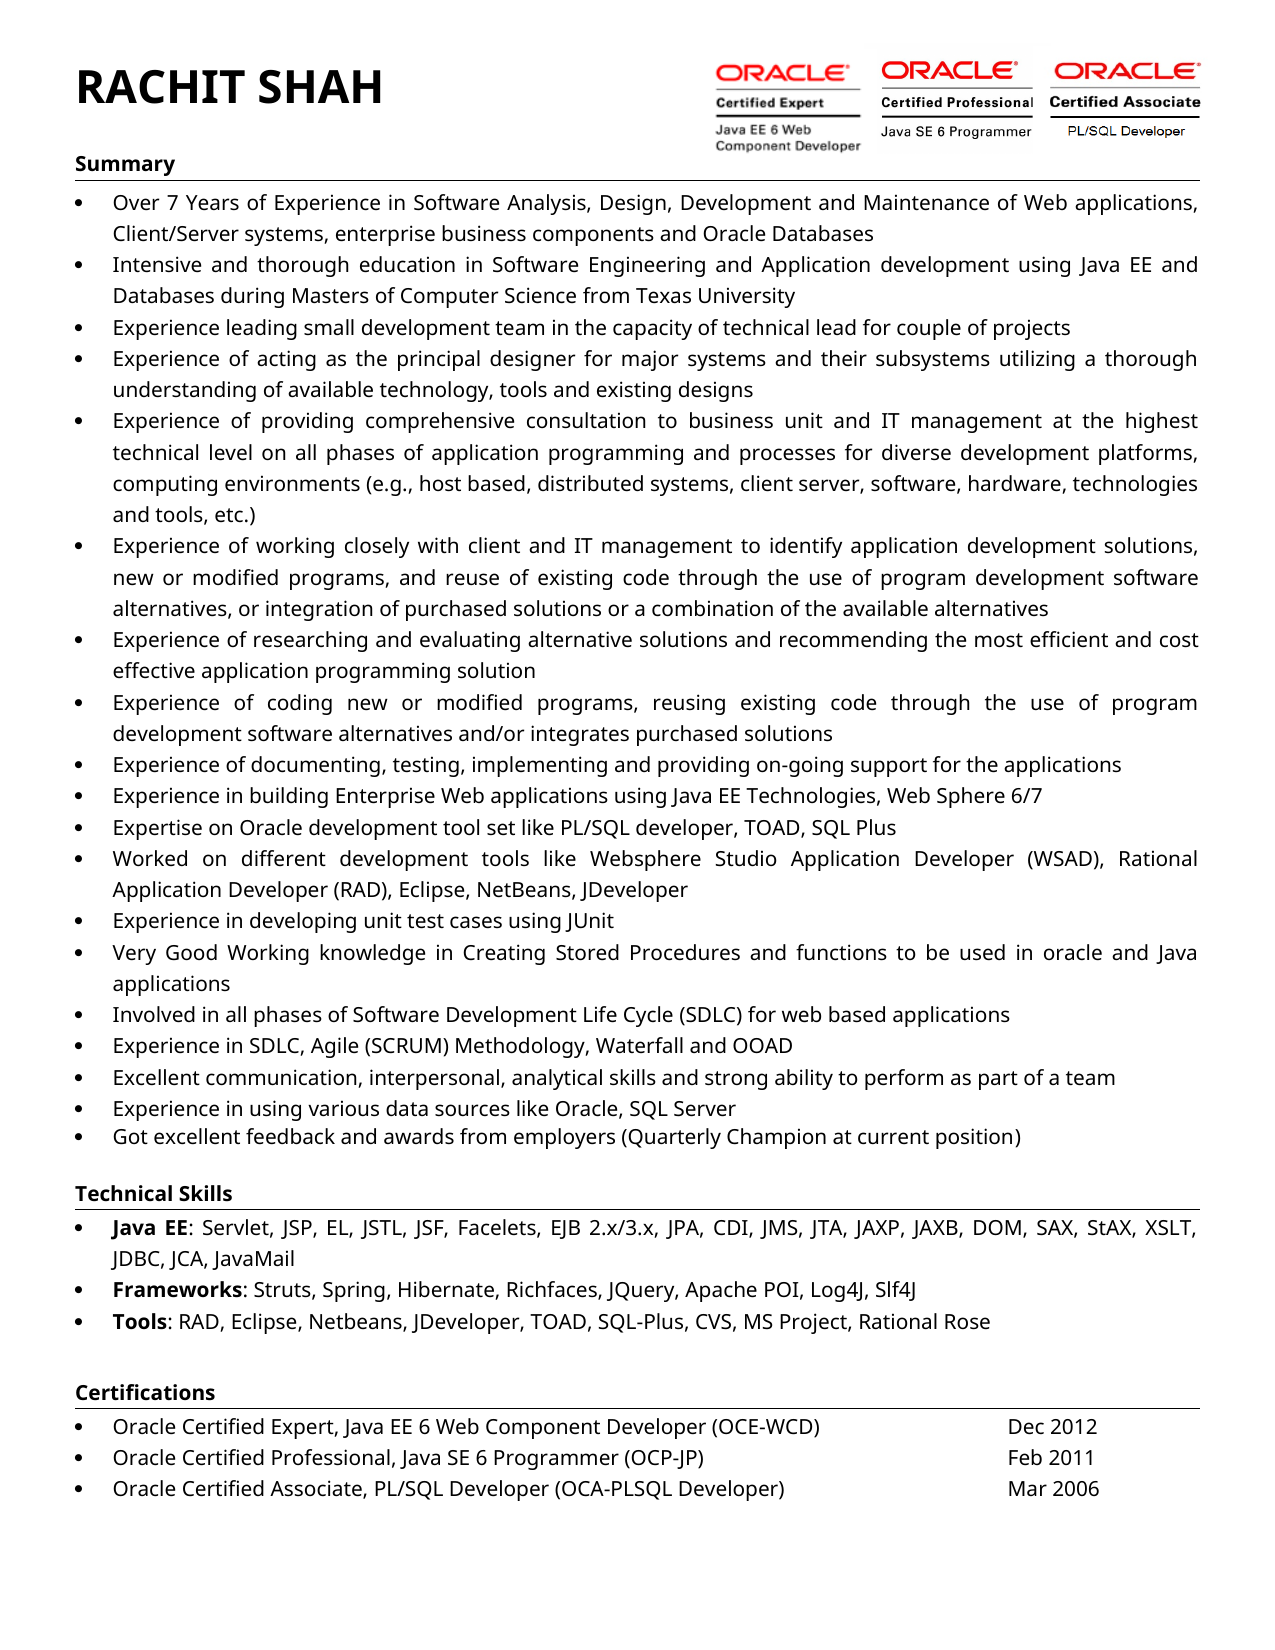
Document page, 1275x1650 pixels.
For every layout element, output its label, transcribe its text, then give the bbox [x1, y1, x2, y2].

subtitle Summary [75, 146, 1200, 180]
list Experience in developing unit test cases using JUnit [75, 904, 1200, 935]
list Experience of researching and evaluating alternative solutions and recommending the most efficient and cost effective application programming solution [75, 622, 1200, 685]
list Experience of providing comprehensive consultation to business unit and IT management at the highest technical level on all phases of application programming and processes for diverse development platforms, computing environments (e.g., host based, distributed systems, client server, software, hardware, technologies and tools, etc.) [75, 404, 1200, 529]
list Experience in SDLC, Agile (SCRUM) Methodology, Waterfall and OOAD [75, 1029, 1200, 1060]
list Experience of coding new or modified programs, reusing existing code through the use of program development software alternatives and/or integrates purchased solutions [75, 685, 1200, 747]
list Oracle Certified Professional, Java SE 6 Programmer (OCP-JP) Feb 2011 [75, 1441, 1200, 1472]
list Experience in using various data sources like Oracle, SQL Server [75, 1091, 1200, 1122]
list Involved in all phases of Software Development Life Cycle (SDLC) for web based applications [75, 997, 1200, 1029]
list Experience of documenting, testing, implementing and providing on-going support for the applications [75, 747, 1200, 779]
picture [700, 43, 1218, 156]
list Java EE: Servlet, JSP, EL, JSTL, JSF, Facelets, EJB 2.x/3.x, JPA, CDI, JMS, JTA, JAXP, JAXB, DOM, SAX, StAX, XSLT, JDBC, JCA, JavaMail [75, 1210, 1200, 1273]
list Intensive and thorough education in Software Engineering and Application development using Java EE and Databases during Masters of Computer Science from Texas University [75, 247, 1200, 310]
text Technical Skills [75, 1176, 1200, 1209]
list Worked on different development tools like Websphere Studio Application Developer (WSAD), Rational Application Developer (RAD), Eclipse, NetBeans, JDeveloper [75, 841, 1200, 904]
list Experience of working closely with client and IT management to identify application development solutions, new or modified programs, and reuse of existing code through the use of program development software alternatives, or integration of purchased solutions or a combination of the available alternatives [75, 529, 1200, 622]
list Oracle Certified Associate, PL/SQL Developer (OCA-PLSQL Developer) Mar 2006 [75, 1472, 1200, 1503]
list Over 7 Years of Experience in Software Analysis, Design, Development and Maintenance of Web applications, Client/Server systems, enterprise business components and Oracle Databases [75, 185, 1200, 247]
list Got excellent feedback and awards from employers (Quarterly Champion at current position) [75, 1122, 1200, 1151]
list Very Good Working knowledge in Creating Stored Procedures and functions to be used in oracle and Java applications [75, 935, 1200, 997]
list Frameworks: Struts, Spring, Hibernate, Richfaces, JQuery, Apache POI, Log4J, Slf4J [75, 1273, 1200, 1304]
list Experience leading small development team in the capacity of technical lead for couple of projects [75, 310, 1200, 341]
list Excellent communication, interpersonal, analytical skills and strong ability to perform as part of a team [75, 1060, 1200, 1091]
list Oracle Certified Expert, Java EE 6 Web Component Developer (OCE-WCD) Dec 2012 [75, 1409, 1200, 1441]
list Experience of acting as the principal designer for major systems and their subsystems utilizing a thorough understanding of available technology, tools and existing designs [75, 341, 1200, 404]
list Tools: RAD, Eclipse, Netbeans, JDeveloper, TOAD, SQL-Plus, CVS, MS Project, Rational Rose [75, 1304, 1200, 1335]
text Certifications [75, 1375, 1200, 1408]
subtitle RACHIT SHAH [75, 78, 1095, 109]
list Expertise on Oracle development tool set like PL/SQL developer, TOAD, SQL Plus [75, 810, 1200, 841]
list Experience in building Enterprise Web applications using Java EE Technologies, Web Sphere 6/7 [75, 779, 1200, 810]
